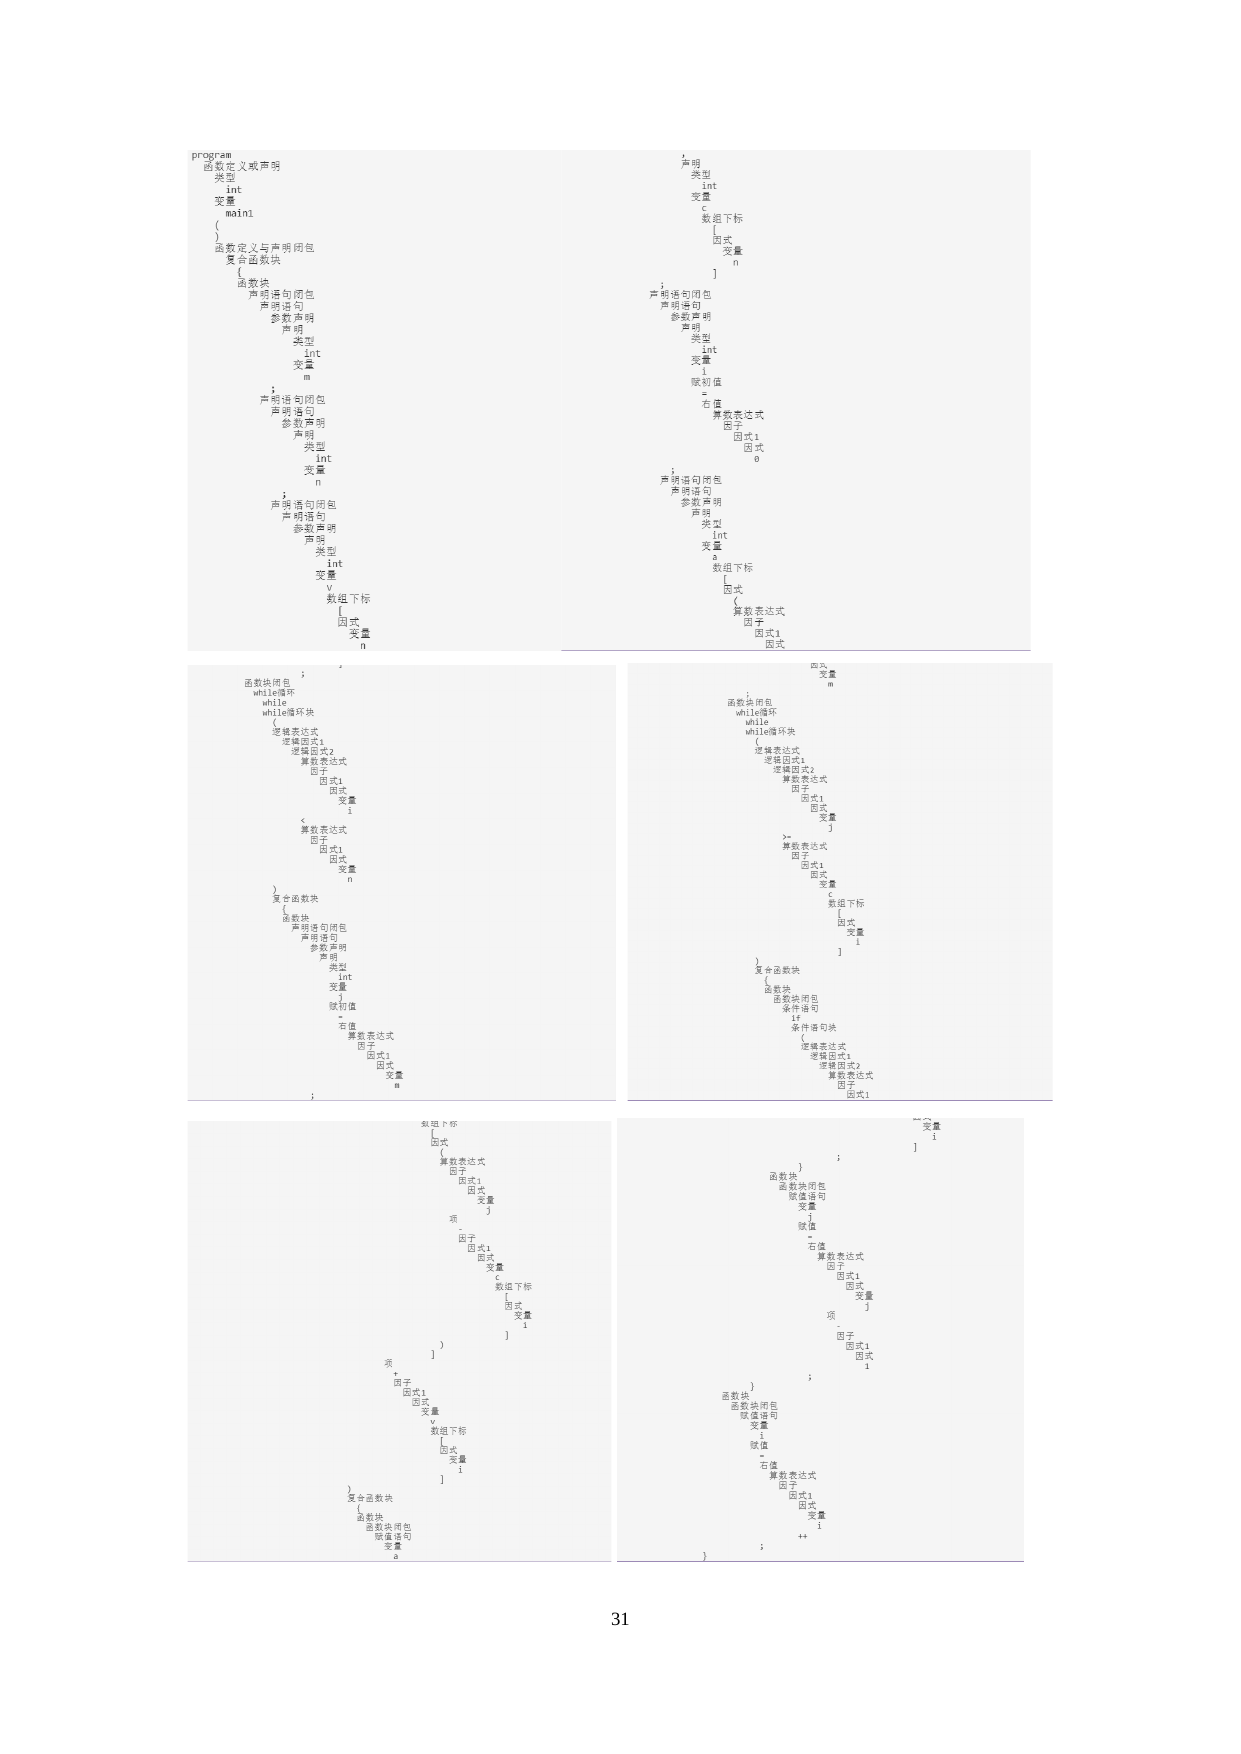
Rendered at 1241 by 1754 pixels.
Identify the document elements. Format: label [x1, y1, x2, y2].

picture [187, 150, 1031, 651]
picture [187, 1121, 612, 1562]
picture [627, 663, 1053, 1101]
picture [617, 1118, 1024, 1562]
picture [187, 665, 616, 1101]
